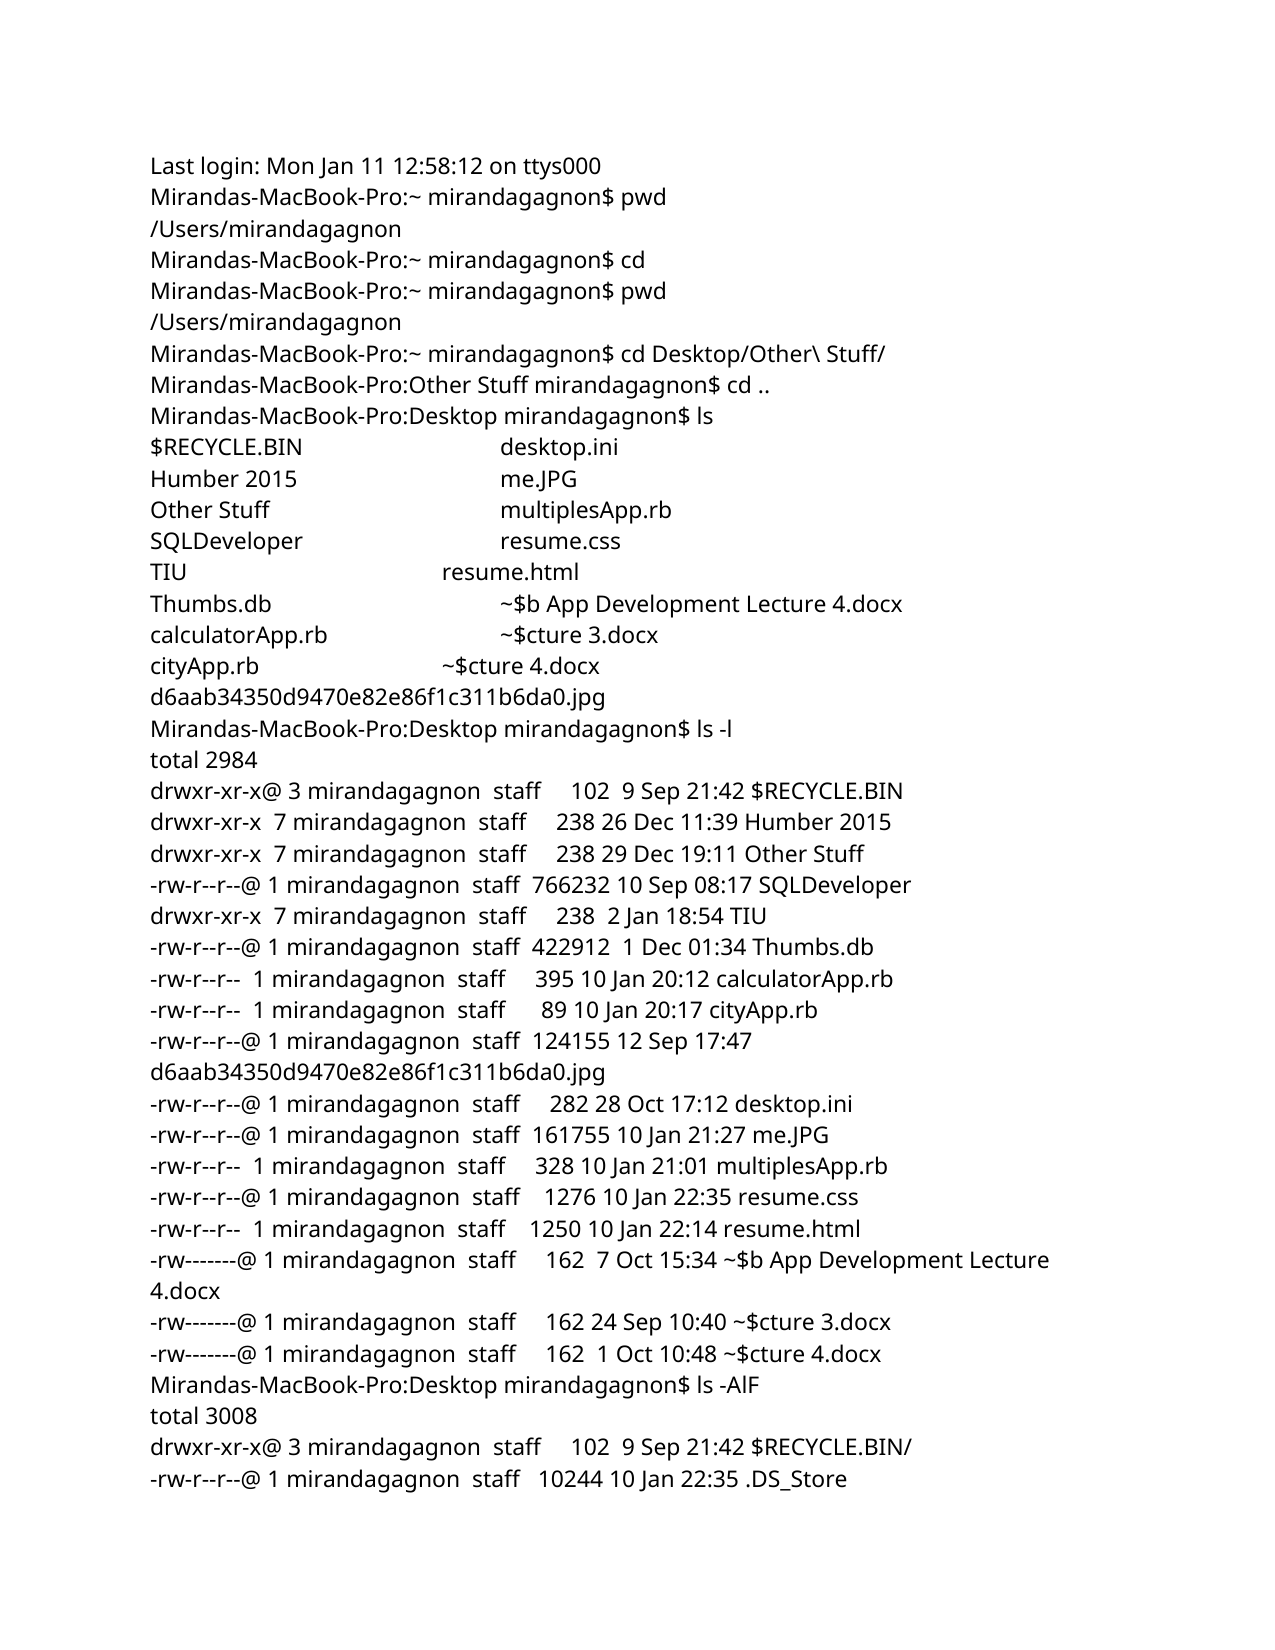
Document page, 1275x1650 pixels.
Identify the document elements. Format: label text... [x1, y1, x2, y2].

text Last login: Mon Jan 11 12:58:12 on ttys000 [150, 150, 1125, 181]
text Mirandas-MacBook-Pro:Desktop mirandagagnon$ ls -AlF [150, 1369, 1125, 1400]
text drwxr-xr-x 7 mirandagagnon staff 238 2 Jan 18:54 TIU [150, 900, 1125, 931]
text d6aab34350d9470e82e86f1c311b6da0.jpg [150, 681, 1125, 712]
text drwxr-xr-x 7 mirandagagnon staff 238 29 Dec 19:11 Other Stuff [150, 837, 1125, 869]
text -rw-r--r--@ 1 mirandagagnon staff 422912 1 Dec 01:34 Thumbs.db [150, 931, 1125, 962]
text $RECYCLE.BIN desktop.ini [150, 431, 1125, 462]
text Mirandas-MacBook-Pro:~ mirandagagnon$ cd [150, 244, 1125, 275]
text total 2984 [150, 744, 1125, 775]
text drwxr-xr-x@ 3 mirandagagnon staff 102 9 Sep 21:42 $RECYCLE.BIN [150, 775, 1125, 806]
text Humber 2015 me.JPG [150, 462, 1125, 494]
text -rw-r--r-- 1 mirandagagnon staff 1250 10 Jan 22:14 resume.html [150, 1212, 1125, 1244]
text calculatorApp.rb ~$cture 3.docx [150, 619, 1125, 650]
text -rw-r--r--@ 1 mirandagagnon staff 1276 10 Jan 22:35 resume.css [150, 1181, 1125, 1212]
text -rw-r--r-- 1 mirandagagnon staff 328 10 Jan 21:01 multiplesApp.rb [150, 1150, 1125, 1181]
text -rw-r--r--@ 1 mirandagagnon staff 282 28 Oct 17:12 desktop.ini [150, 1087, 1125, 1119]
text /Users/mirandagagnon [150, 306, 1125, 337]
text -rw-r--r-- 1 mirandagagnon staff 395 10 Jan 20:12 calculatorApp.rb [150, 962, 1125, 994]
text Thumbs.db ~$b App Development Lecture 4.docx [150, 587, 1125, 619]
text drwxr-xr-x@ 3 mirandagagnon staff 102 9 Sep 21:42 $RECYCLE.BIN/ [150, 1431, 1125, 1462]
text -rw-r--r--@ 1 mirandagagnon staff 766232 10 Sep 08:17 SQLDeveloper [150, 869, 1125, 900]
text TIU resume.html [150, 556, 1125, 587]
text -rw-r--r--@ 1 mirandagagnon staff 124155 12 Sep 17:47 d6aab34350d9470e82e86f1c311b6da0.jpg [150, 1025, 1125, 1087]
text -rw-------@ 1 mirandagagnon staff 162 1 Oct 10:48 ~$cture 4.docx [150, 1337, 1125, 1369]
text -rw-r--r-- 1 mirandagagnon staff 89 10 Jan 20:17 cityApp.rb [150, 994, 1125, 1025]
text cityApp.rb ~$cture 4.docx [150, 650, 1125, 681]
text Mirandas-MacBook-Pro:Other Stuff mirandagagnon$ cd .. [150, 369, 1125, 400]
text Mirandas-MacBook-Pro:Desktop mirandagagnon$ ls -l [150, 712, 1125, 744]
text -rw-------@ 1 mirandagagnon staff 162 24 Sep 10:40 ~$cture 3.docx [150, 1306, 1125, 1337]
text Mirandas-MacBook-Pro:~ mirandagagnon$ pwd [150, 275, 1125, 306]
text drwxr-xr-x 7 mirandagagnon staff 238 26 Dec 11:39 Humber 2015 [150, 806, 1125, 837]
text -rw-------@ 1 mirandagagnon staff 162 7 Oct 15:34 ~$b App Development Lecture 4.docx [150, 1244, 1125, 1306]
text SQLDeveloper resume.css [150, 525, 1125, 556]
text -rw-r--r--@ 1 mirandagagnon staff 161755 10 Jan 21:27 me.JPG [150, 1119, 1125, 1150]
text -rw-r--r--@ 1 mirandagagnon staff 10244 10 Jan 22:35 .DS_Store [150, 1462, 1125, 1494]
text Other Stuff multiplesApp.rb [150, 494, 1125, 525]
text Mirandas-MacBook-Pro:Desktop mirandagagnon$ ls [150, 400, 1125, 431]
text total 3008 [150, 1400, 1125, 1431]
text Mirandas-MacBook-Pro:~ mirandagagnon$ cd Desktop/Other\ Stuff/ [150, 337, 1125, 369]
text /Users/mirandagagnon [150, 212, 1125, 244]
text Mirandas-MacBook-Pro:~ mirandagagnon$ pwd [150, 181, 1125, 212]
